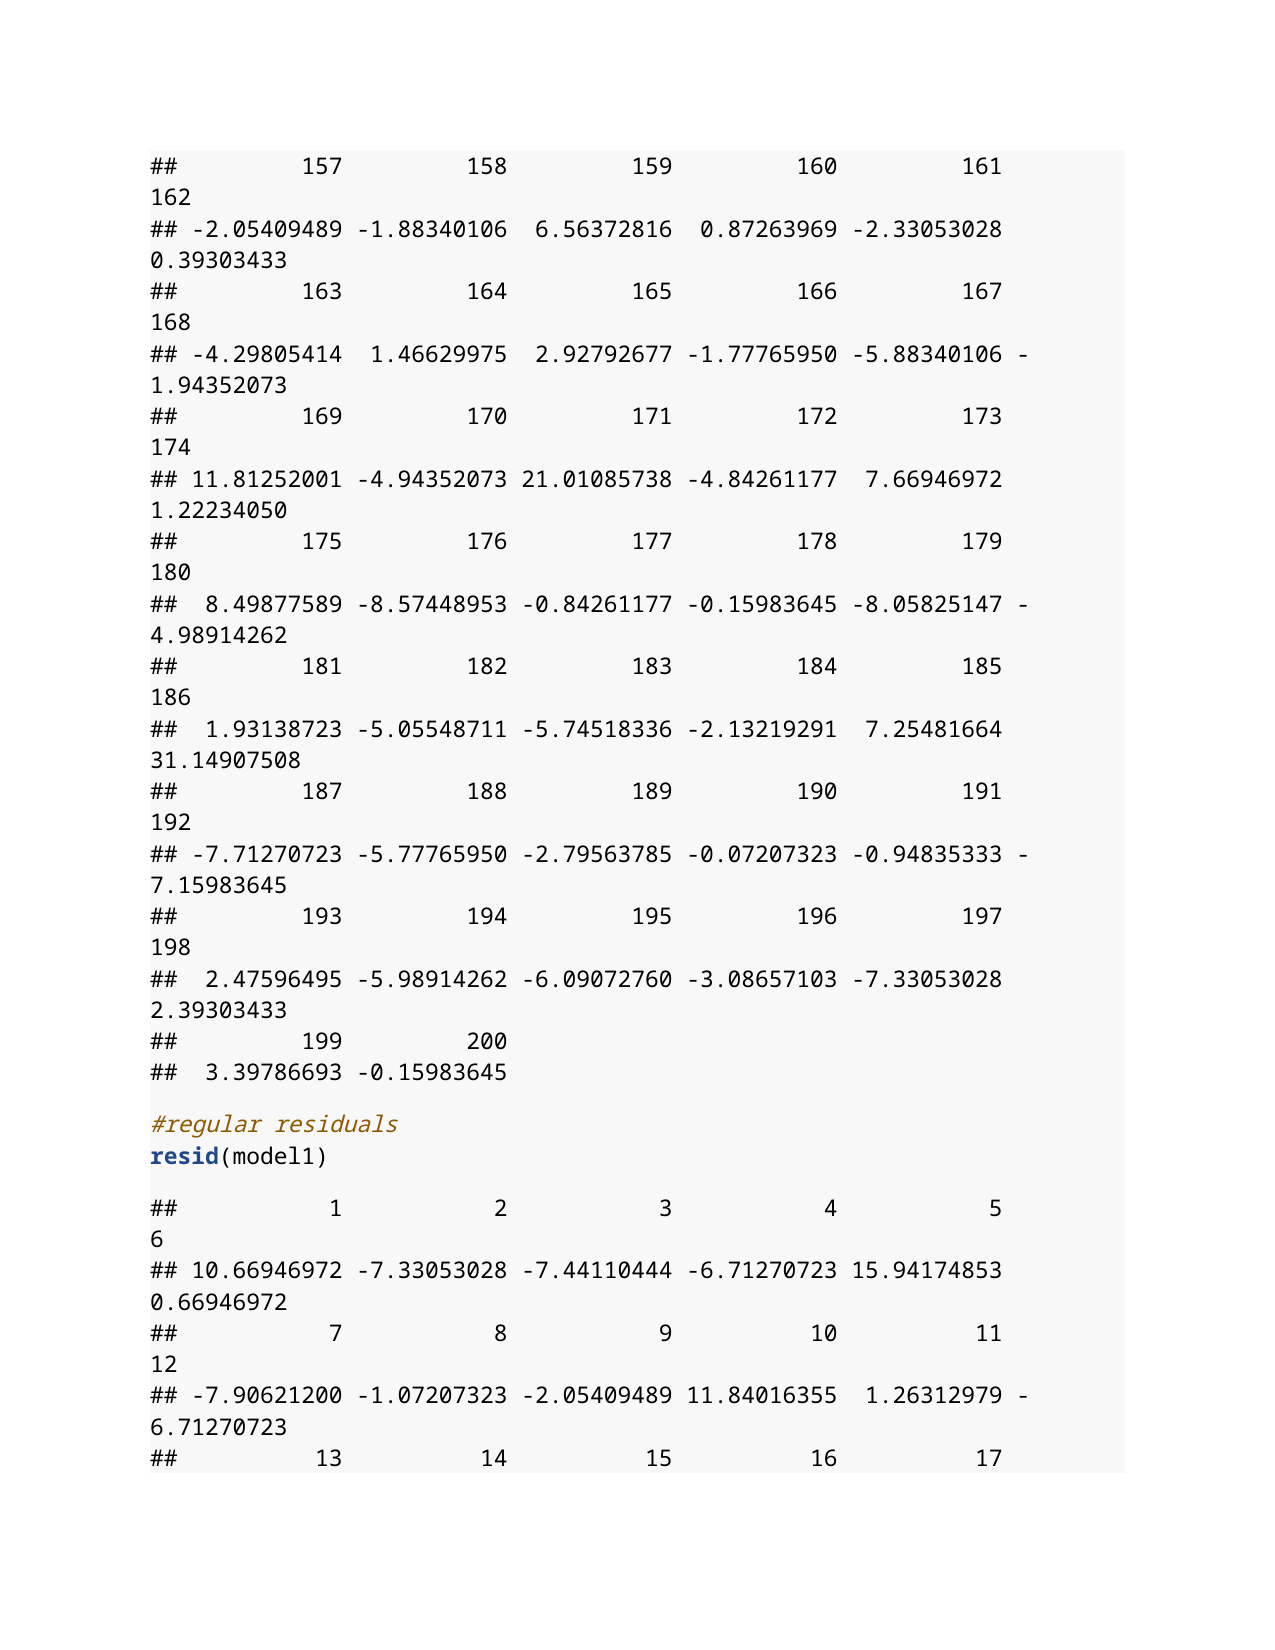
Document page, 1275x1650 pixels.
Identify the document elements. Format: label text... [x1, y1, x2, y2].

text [150, 150, 1125, 1087]
text #regular residuals resid(model1) [150, 1108, 1125, 1171]
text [150, 1192, 1125, 1473]
